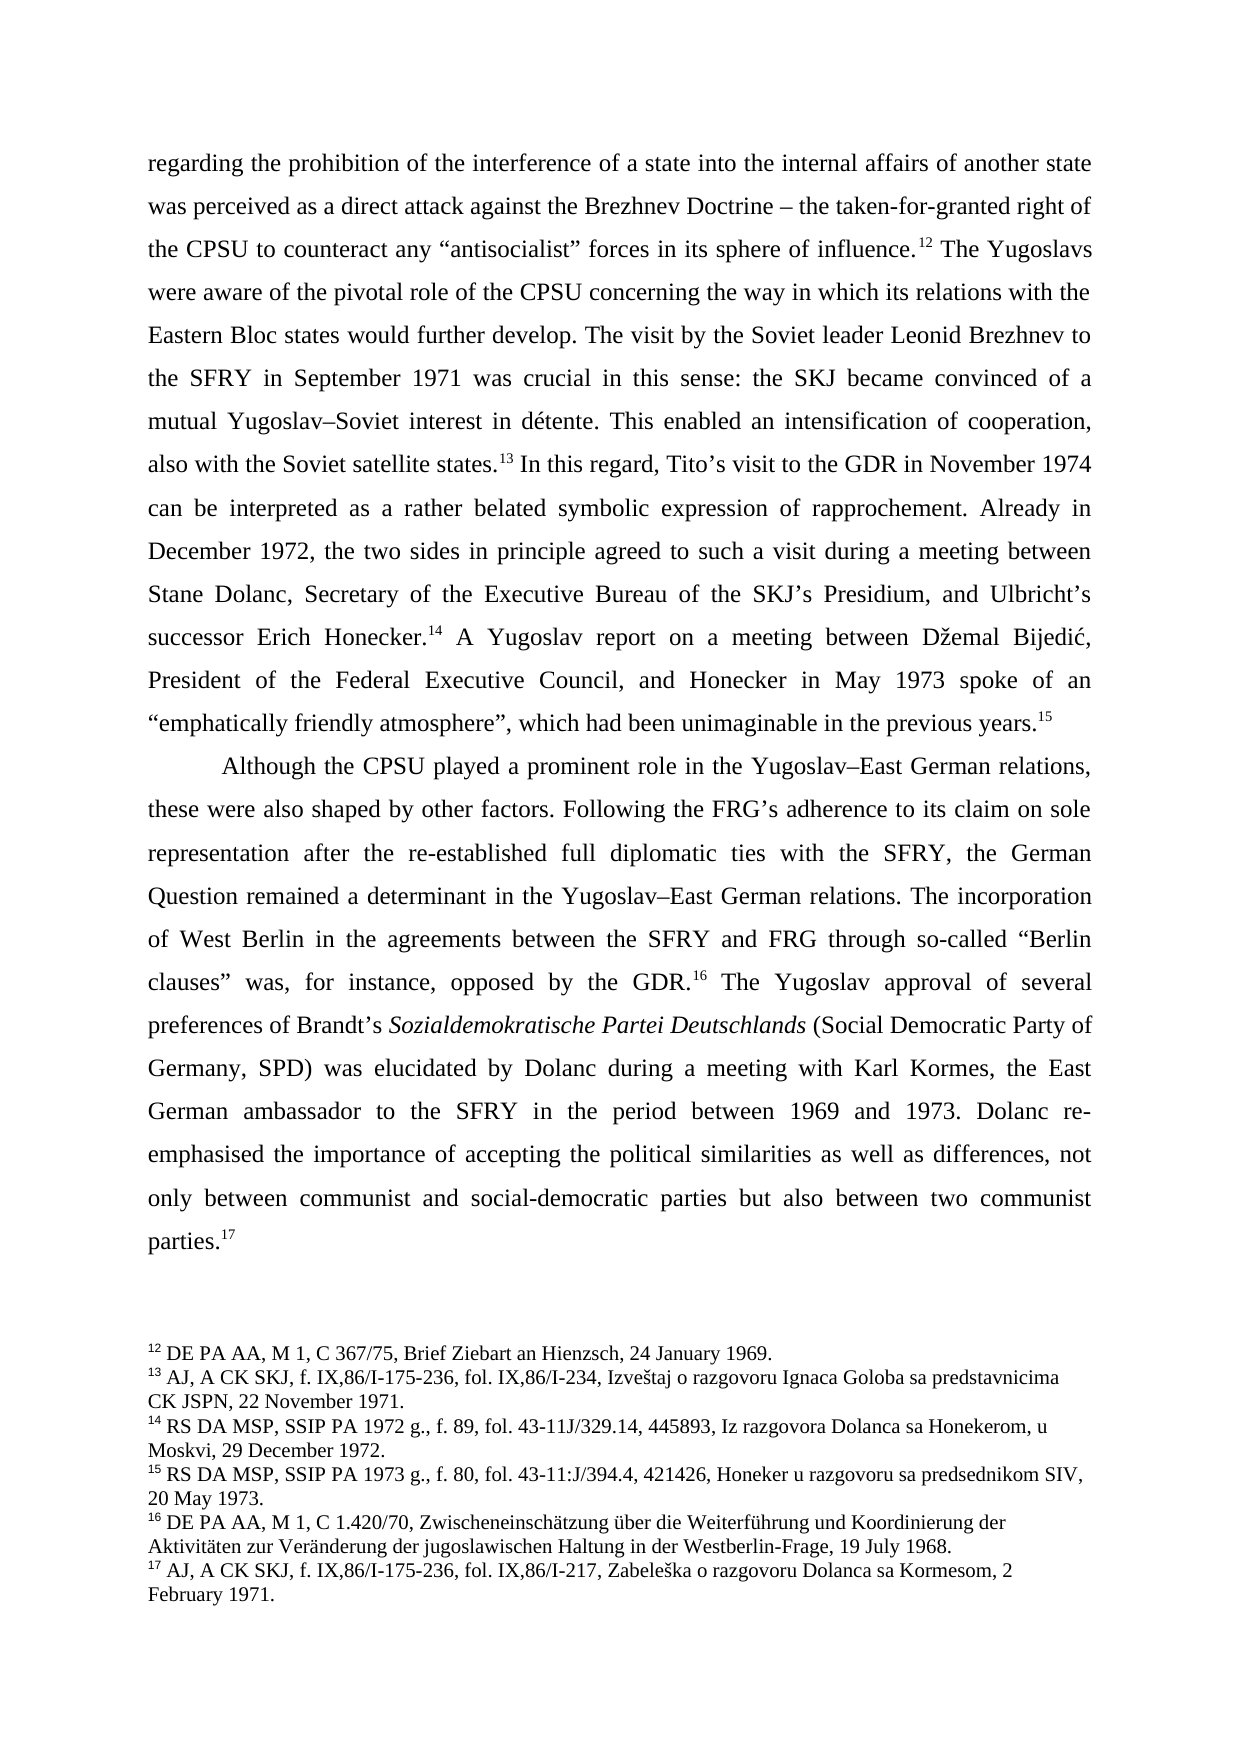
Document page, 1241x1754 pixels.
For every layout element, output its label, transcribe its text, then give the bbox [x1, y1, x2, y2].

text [148, 148, 1093, 737]
text Although the CPSU played a prominent role in the Yugoslav–East German relations, these were also shaped by other factors. Following the FRG’s adherence to its claim on sole representation after the re-established full diplomatic ties with the SFRY, the German Question remained a determinant in the Yugoslav–East German relations. The incorporation of West Berlin in the agreements between the SFRY and FRG through so-called “Berlin clauses” was, for instance, opposed by the GDR. The Yugoslav approval of several preferences of Brandt’s Sozialdemokratische Partei Deutschlands (Social Democratic Party of Germany, SPD) was elucidated by Dolanc during a meeting with Karl Kormes, the East German ambassador to the SFRY in the period between 1969 and 1973. Dolanc re-emphasised the importance of accepting the political similarities as well as differences, not only between communist and social-democratic parties but also between two communist parties. [148, 751, 1093, 1254]
